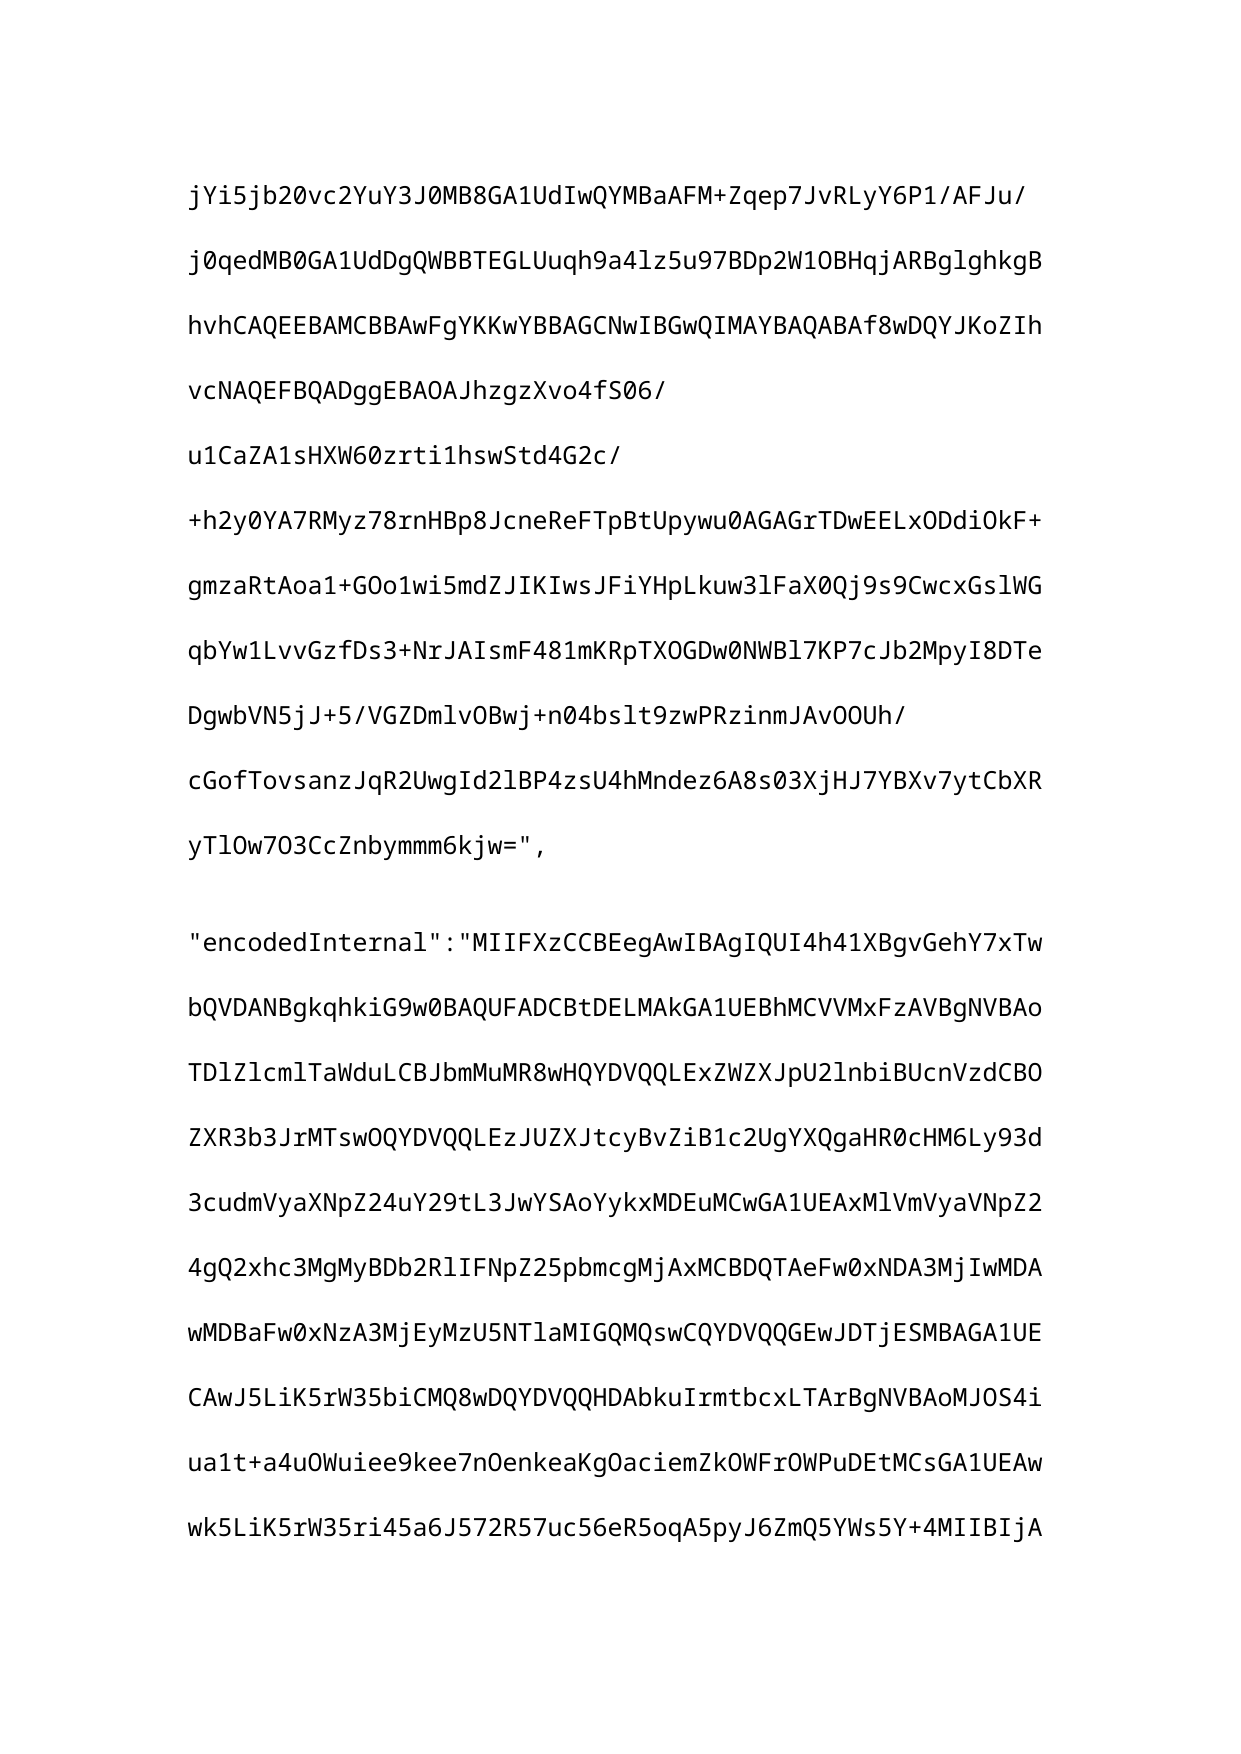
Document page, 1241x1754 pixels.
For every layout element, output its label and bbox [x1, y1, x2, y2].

text [187, 877, 1053, 1559]
text [187, 162, 1053, 877]
